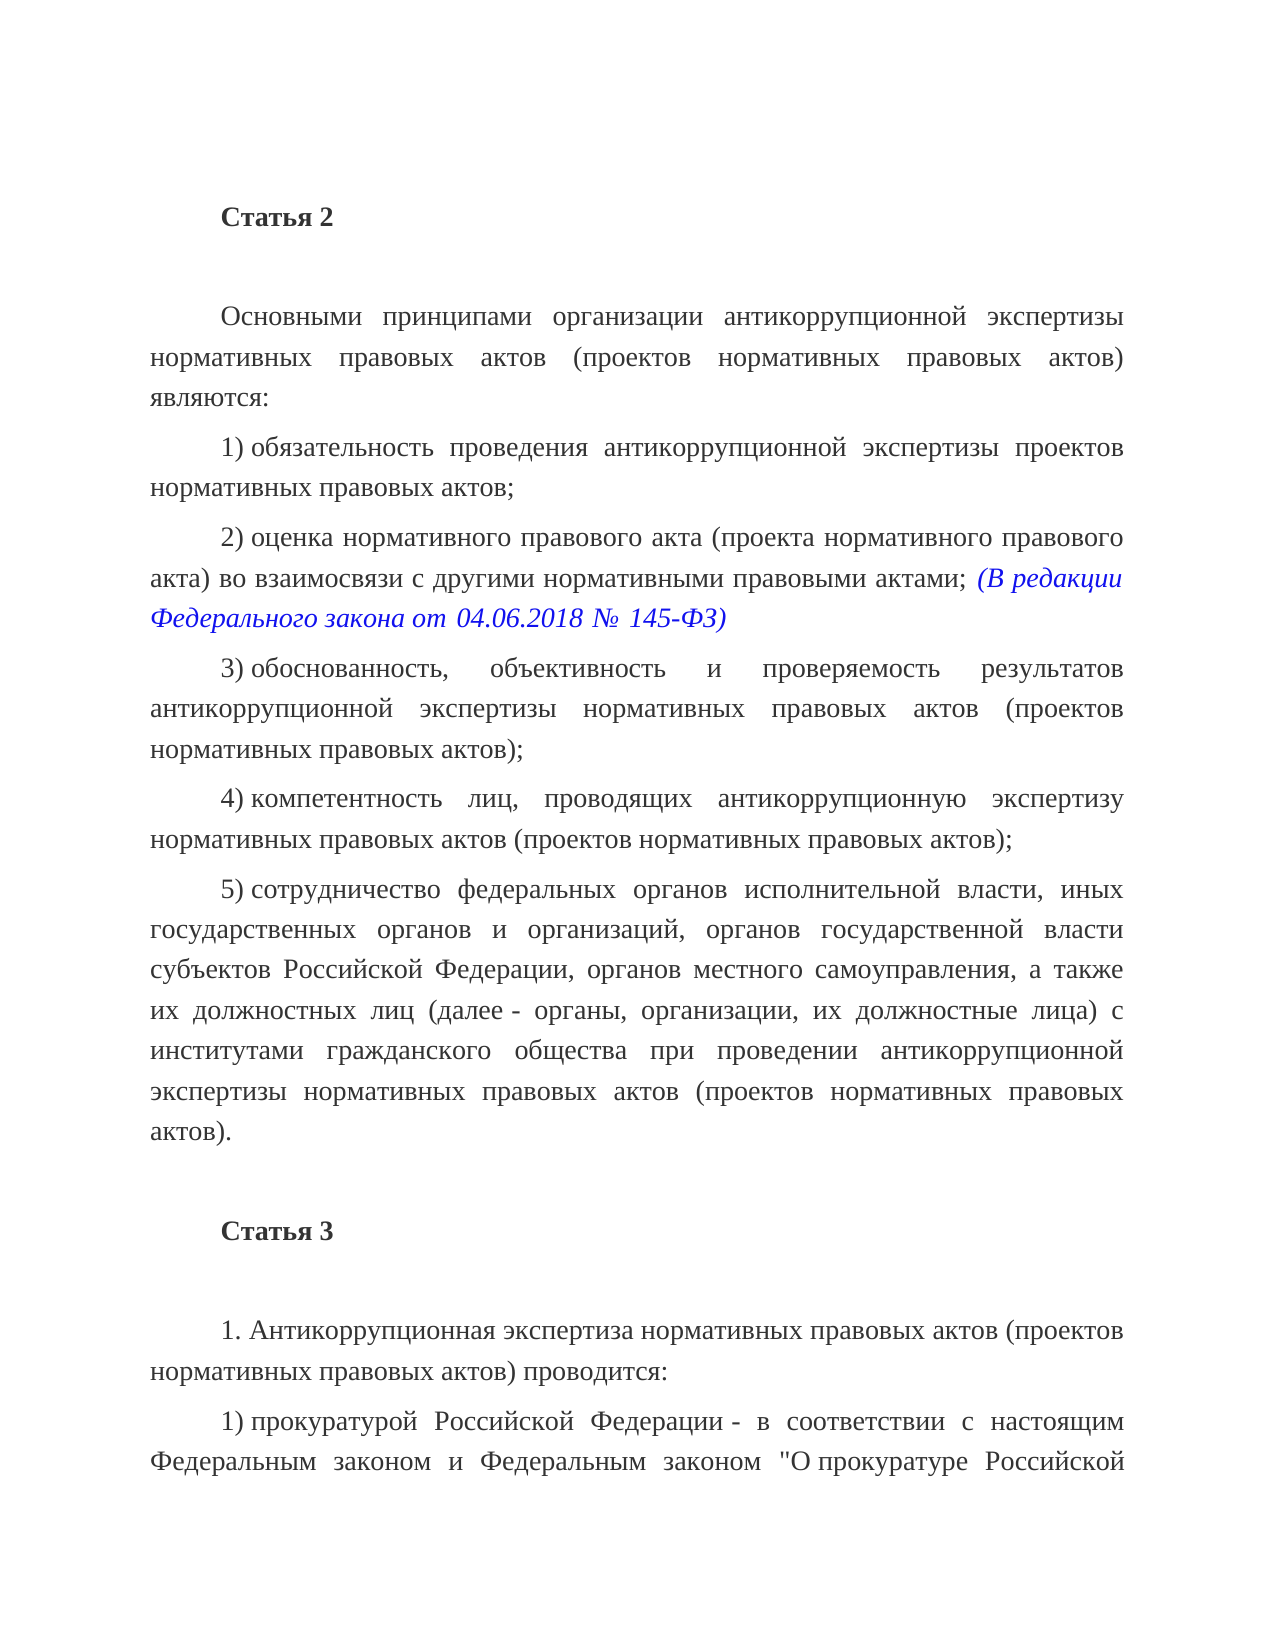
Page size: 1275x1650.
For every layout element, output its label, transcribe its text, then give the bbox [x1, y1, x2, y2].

text 5) сотрудничество федеральных органов исполнительной власти, иных государственных органов и организаций, органов государственной власти субъектов Российской Федерации, органов местного самоуправления, а также их должностных лиц (далее - органы, организации, их должностные лица) с институтами гражданского общества при проведении антикоррупционной экспертизы нормативных правовых актов (проектов нормативных правовых актов). [150, 872, 1125, 1147]
text 2) оценка нормативного правового акта (проекта нормативного правового акта) во взаимосвязи с другими нормативными правовыми актами; (В редакции Федерального закона от 04.06.2018 № 145-ФЗ) [150, 520, 1125, 633]
text 4) компетентность лиц, проводящих антикоррупционную экспертизу нормативных правовых актов (проектов нормативных правовых актов); [150, 781, 1125, 854]
text 1. Антикоррупционная экспертиза нормативных правовых актов (проектов нормативных правовых актов) проводится: [150, 1313, 1125, 1386]
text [150, 1403, 1125, 1476]
text 1) обязательность проведения антикоррупционной экспертизы проектов нормативных правовых актов; [150, 430, 1125, 503]
text 3) обоснованность, объективность и проверяемость результатов антикоррупционной экспертизы нормативных правовых актов (проектов нормативных правовых актов); [150, 651, 1125, 764]
text Статья 2 [220, 200, 1125, 232]
text Статья 3 [220, 1214, 1125, 1246]
text Основными принципами организации антикоррупционной экспертизы нормативных правовых актов (проектов нормативных правовых актов) являются: [150, 299, 1125, 413]
